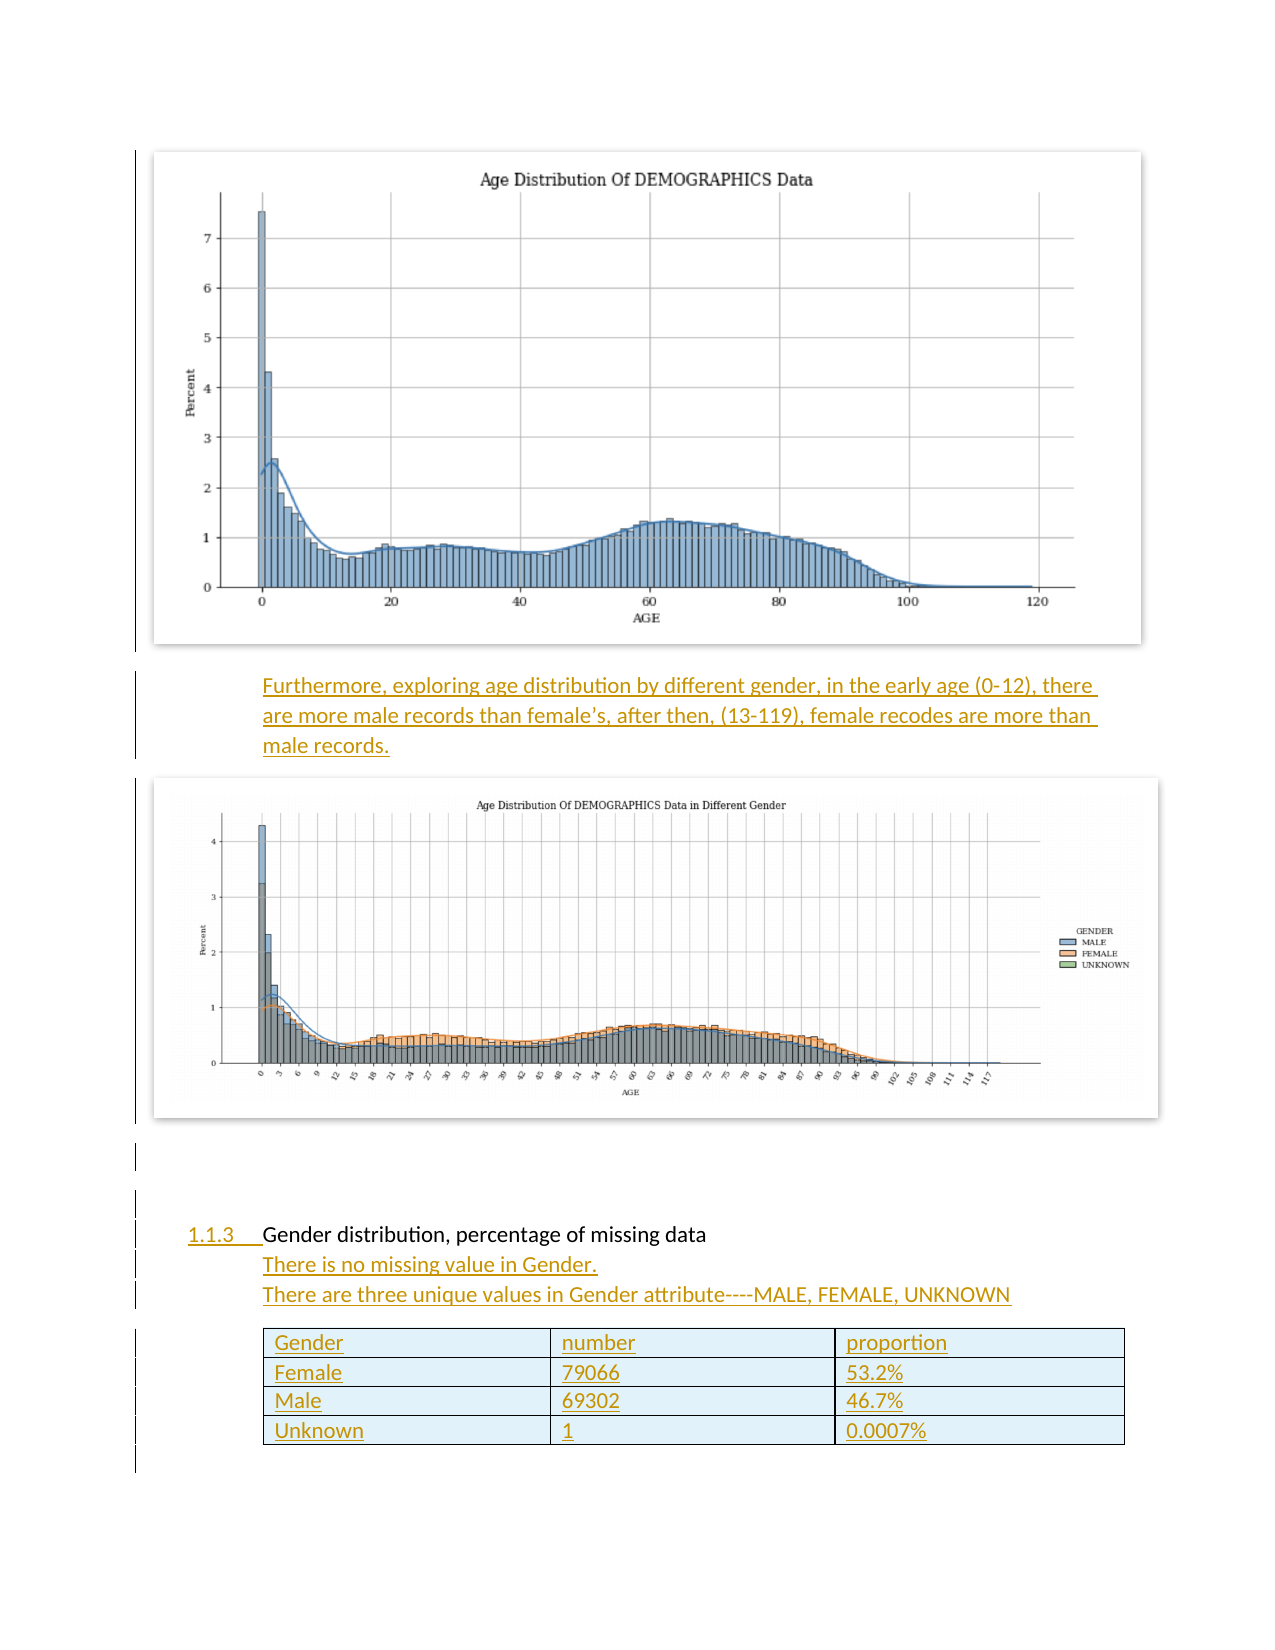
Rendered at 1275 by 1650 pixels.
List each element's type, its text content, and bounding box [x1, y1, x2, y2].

picture [169, 793, 1144, 1103]
list Gender distribution, percentage of missing data [187, 1220, 1125, 1248]
picture [169, 167, 1127, 629]
